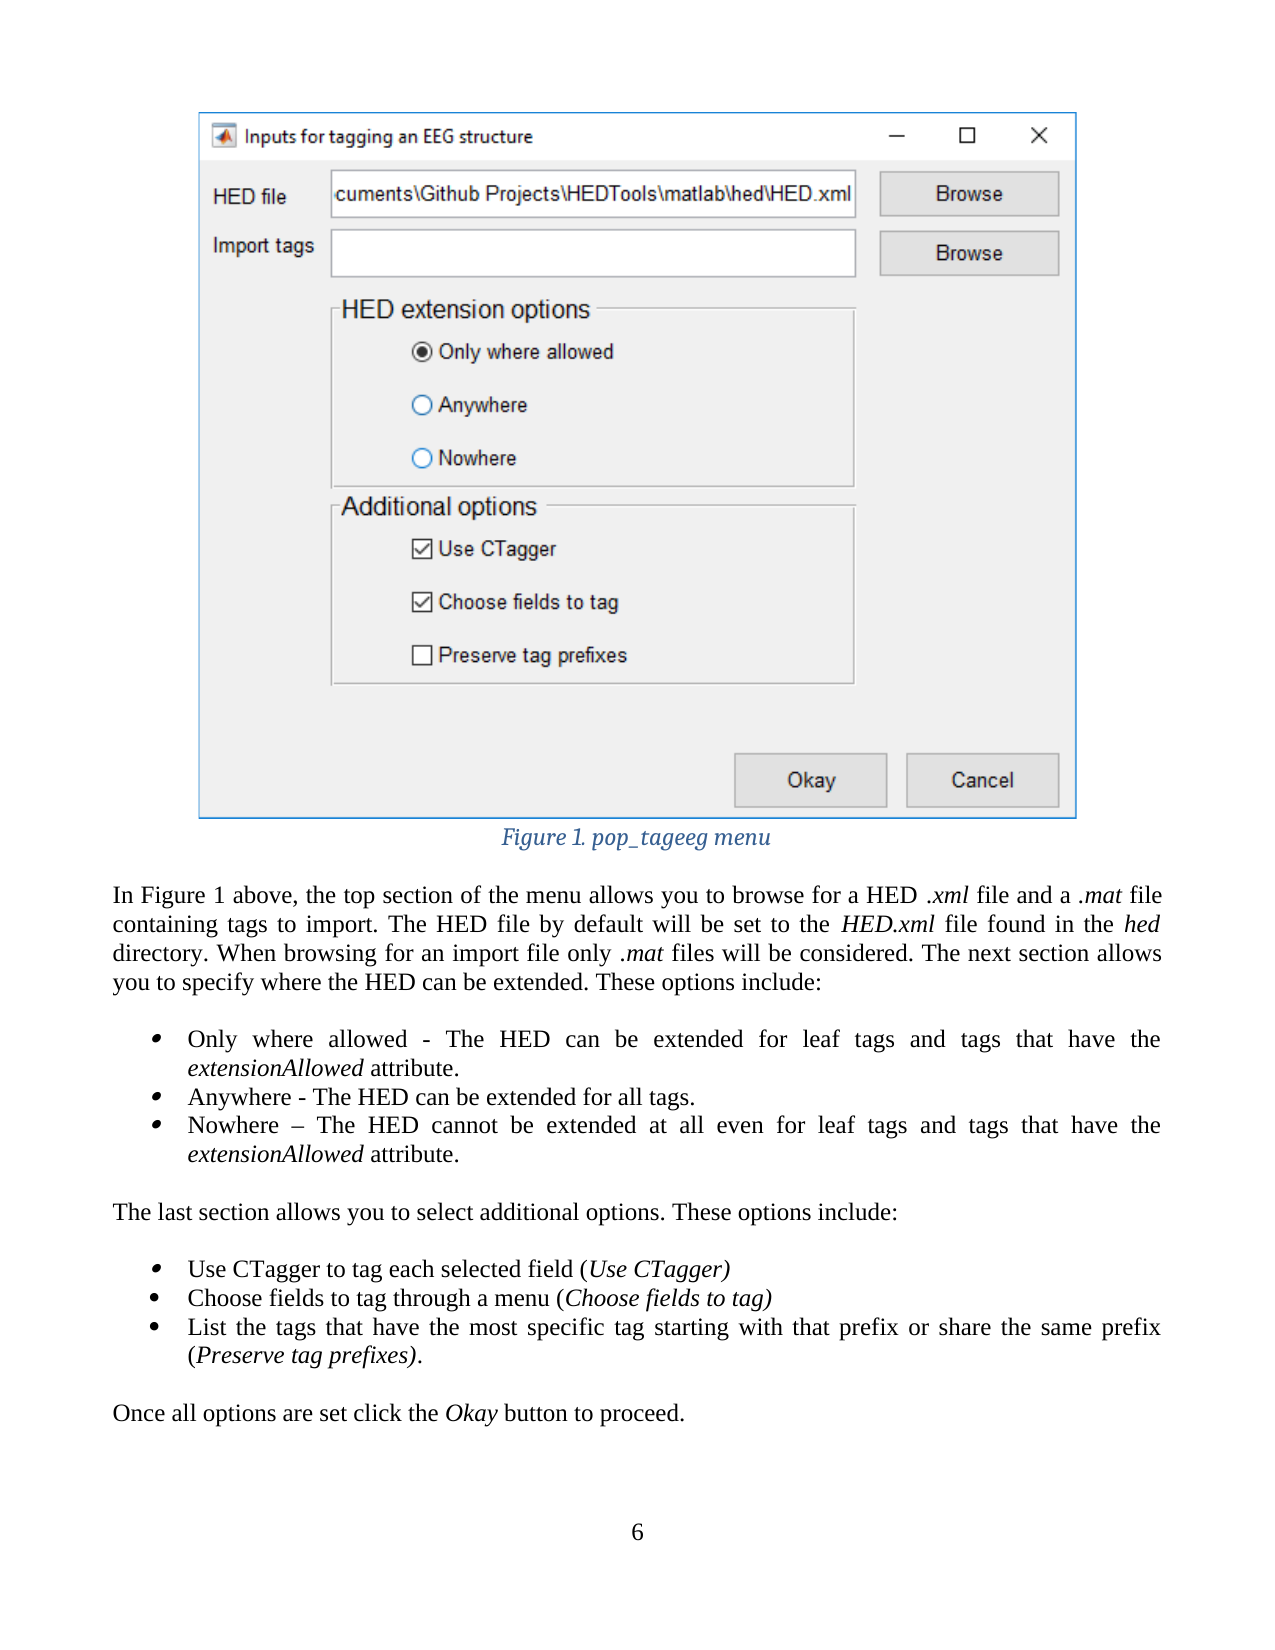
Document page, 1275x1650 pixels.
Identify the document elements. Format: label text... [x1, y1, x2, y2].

list List the tags that have the most specific tag starting with that prefix or share the same prefix (Preserve tag prefixes). [150, 1312, 1162, 1369]
list Anywhere - The HED can be extended for all tags. [150, 1082, 1162, 1111]
list Use CTagger to tag each selected field (Use CTagger) [150, 1254, 1162, 1283]
text The last section allows you to select additional options. These options include: [112, 1197, 1162, 1226]
text Once all options are set click the Okay button to proceed. [112, 1398, 1162, 1427]
text In Figure 1 above, the top section of the menu allows you to browse for a HED .xml file and a .mat file containing tags to import. The HED file by default will be set to the HED.xml file found in the hed directory. When browsing for an import file only .mat files will be considered. The next section allows you to specify where the HED can be extended. These options include: [112, 881, 1162, 996]
picture [198, 112, 1077, 819]
list Nowhere – The HED cannot be extended at all even for leaf tags and tags that have the extensionAllowed attribute. [150, 1111, 1162, 1168]
list Only where allowed - The HED can be extended for leaf tags and tags that have the extensionAllowed attribute. [150, 1024, 1162, 1082]
list Choose fields to tag through a menu (Choose fields to tag) [150, 1283, 1162, 1312]
